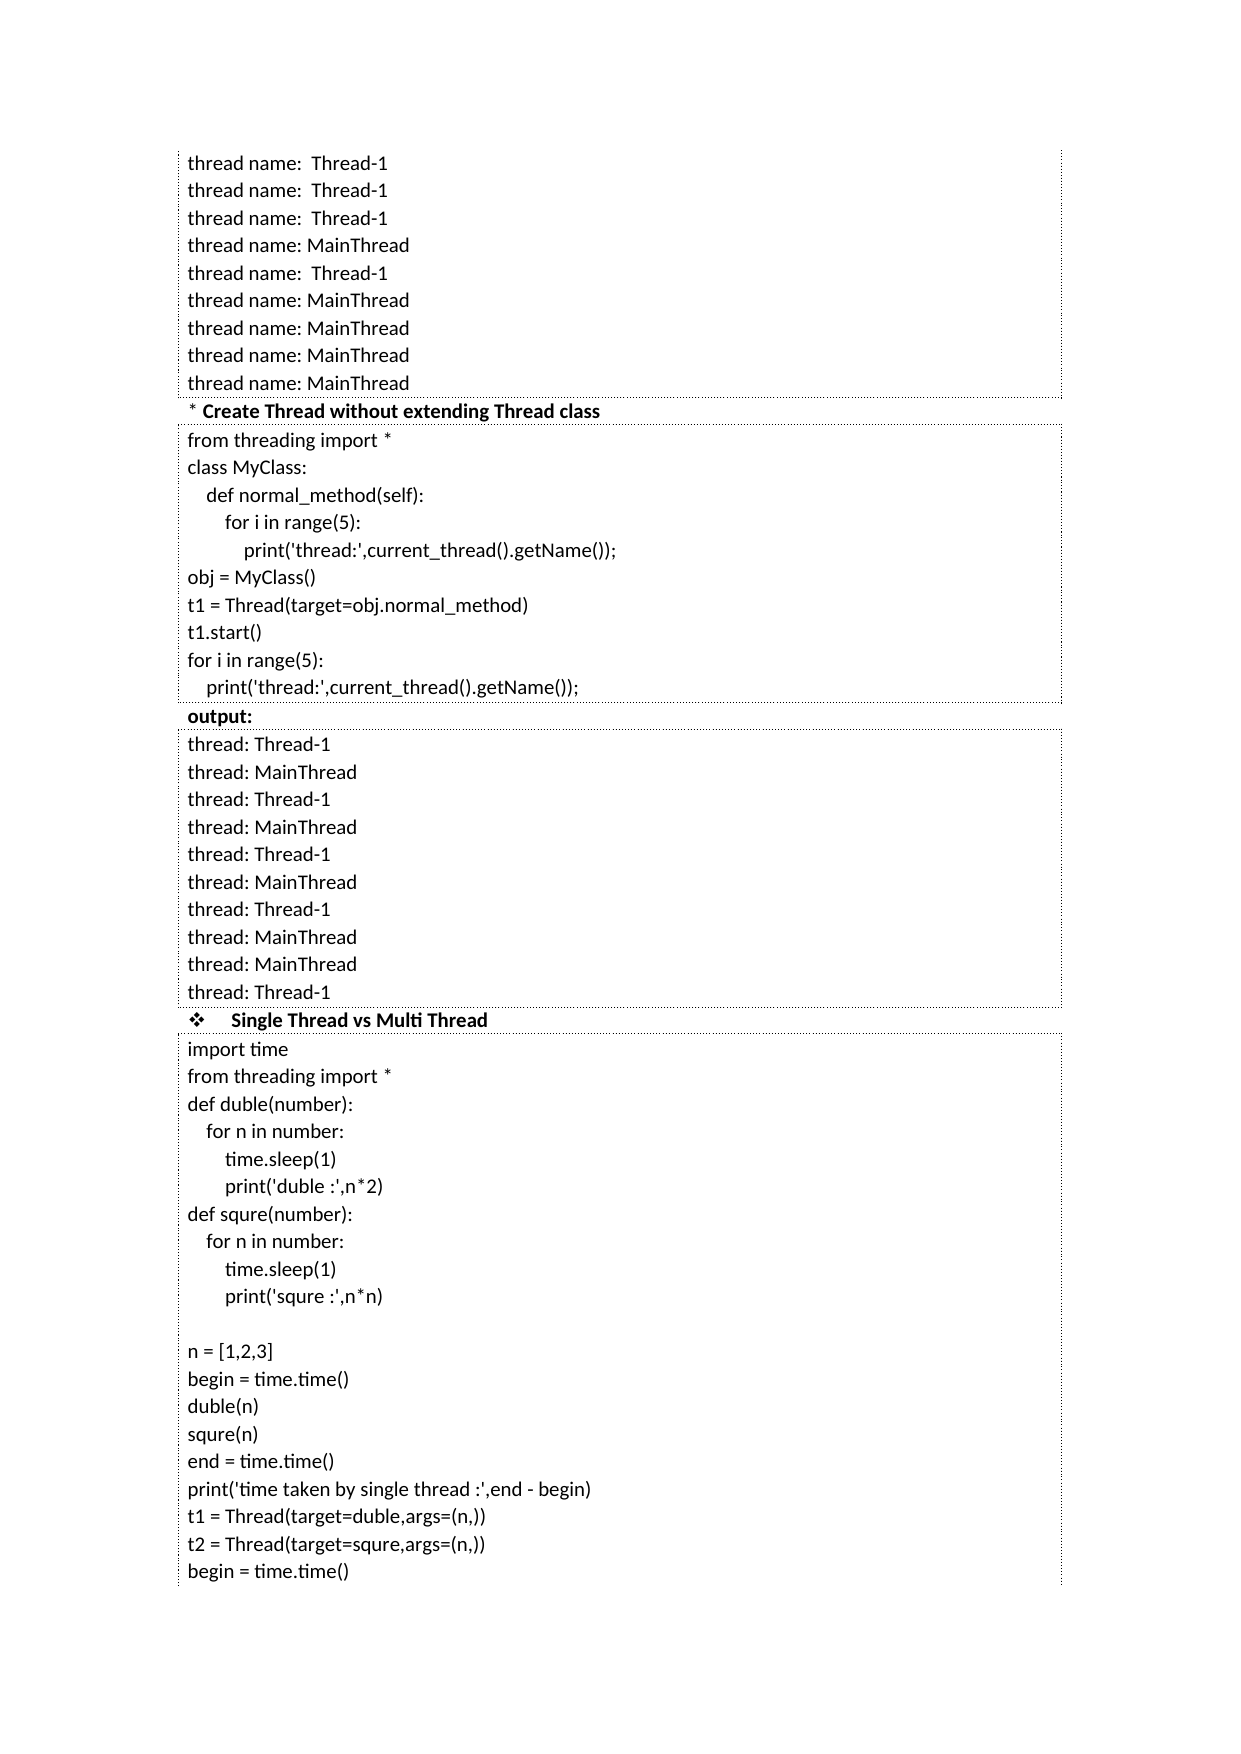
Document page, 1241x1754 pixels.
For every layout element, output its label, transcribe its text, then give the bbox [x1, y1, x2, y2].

text for i in range(5): [178, 647, 1062, 674]
text begin = time.time() [178, 1559, 1062, 1586]
list thread name: Thread-1 [178, 177, 1062, 205]
text begin = time.time() [178, 1366, 1062, 1394]
text from threading import * [178, 1064, 1062, 1091]
text end = time.time() [178, 1449, 1062, 1476]
text for i in range(5): [178, 509, 1062, 537]
text for n in number: [178, 1229, 1062, 1256]
text thread: MainThread [178, 759, 1062, 787]
text print('squre :',n*n) [178, 1284, 1062, 1311]
text t1.start() [178, 619, 1062, 647]
text thread: Thread-1 [178, 787, 1062, 814]
text thread: Thread-1 [178, 979, 1062, 1008]
list thread name: MainThread [178, 370, 1062, 398]
text print('thread:',current_thread().getName()); [178, 537, 1062, 564]
text n = [1,2,3] [178, 1339, 1062, 1366]
text from threading import * [178, 424, 1062, 454]
text thread: Thread-1 [178, 728, 1062, 759]
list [178, 150, 1062, 177]
list Single Thread vs Multi Thread [187, 1008, 1053, 1033]
text t2 = Thread(target=squre,args=(n,)) [178, 1531, 1062, 1559]
text print('duble :',n*2) [178, 1174, 1062, 1201]
list thread name: MainThread [178, 315, 1062, 342]
text time.sleep(1) [178, 1256, 1062, 1284]
text thread: MainThread [178, 869, 1062, 897]
text thread: Thread-1 [178, 897, 1062, 924]
text class MyClass: [178, 454, 1062, 482]
text t1 = Thread(target=obj.normal_method) [178, 592, 1062, 619]
text def squre(number): [178, 1201, 1062, 1229]
text thread: MainThread [178, 814, 1062, 842]
text print('time taken by single thread :',end - begin) [178, 1476, 1062, 1504]
text duble(n) [178, 1394, 1062, 1421]
list thread name: MainThread [178, 342, 1062, 370]
text squre(n) [178, 1421, 1062, 1449]
text t1 = Thread(target=duble,args=(n,)) [178, 1504, 1062, 1531]
text thread: Thread-1 [178, 842, 1062, 869]
text def normal_method(self): [178, 482, 1062, 509]
list thread name: MainThread [178, 232, 1062, 260]
text import time [178, 1033, 1062, 1064]
list thread name: Thread-1 [178, 205, 1062, 232]
list thread name: Thread-1 [178, 260, 1062, 287]
list * Create Thread without extending Thread class [187, 398, 1053, 424]
text for n in number: [178, 1119, 1062, 1146]
text print('thread:',current_thread().getName()); [178, 674, 1062, 703]
text def duble(number): [178, 1091, 1062, 1119]
text output: [187, 703, 1053, 728]
text thread: MainThread [178, 952, 1062, 979]
list thread name: MainThread [178, 287, 1062, 315]
text obj = MyClass() [178, 564, 1062, 592]
text thread: MainThread [178, 924, 1062, 952]
text time.sleep(1) [178, 1146, 1062, 1174]
